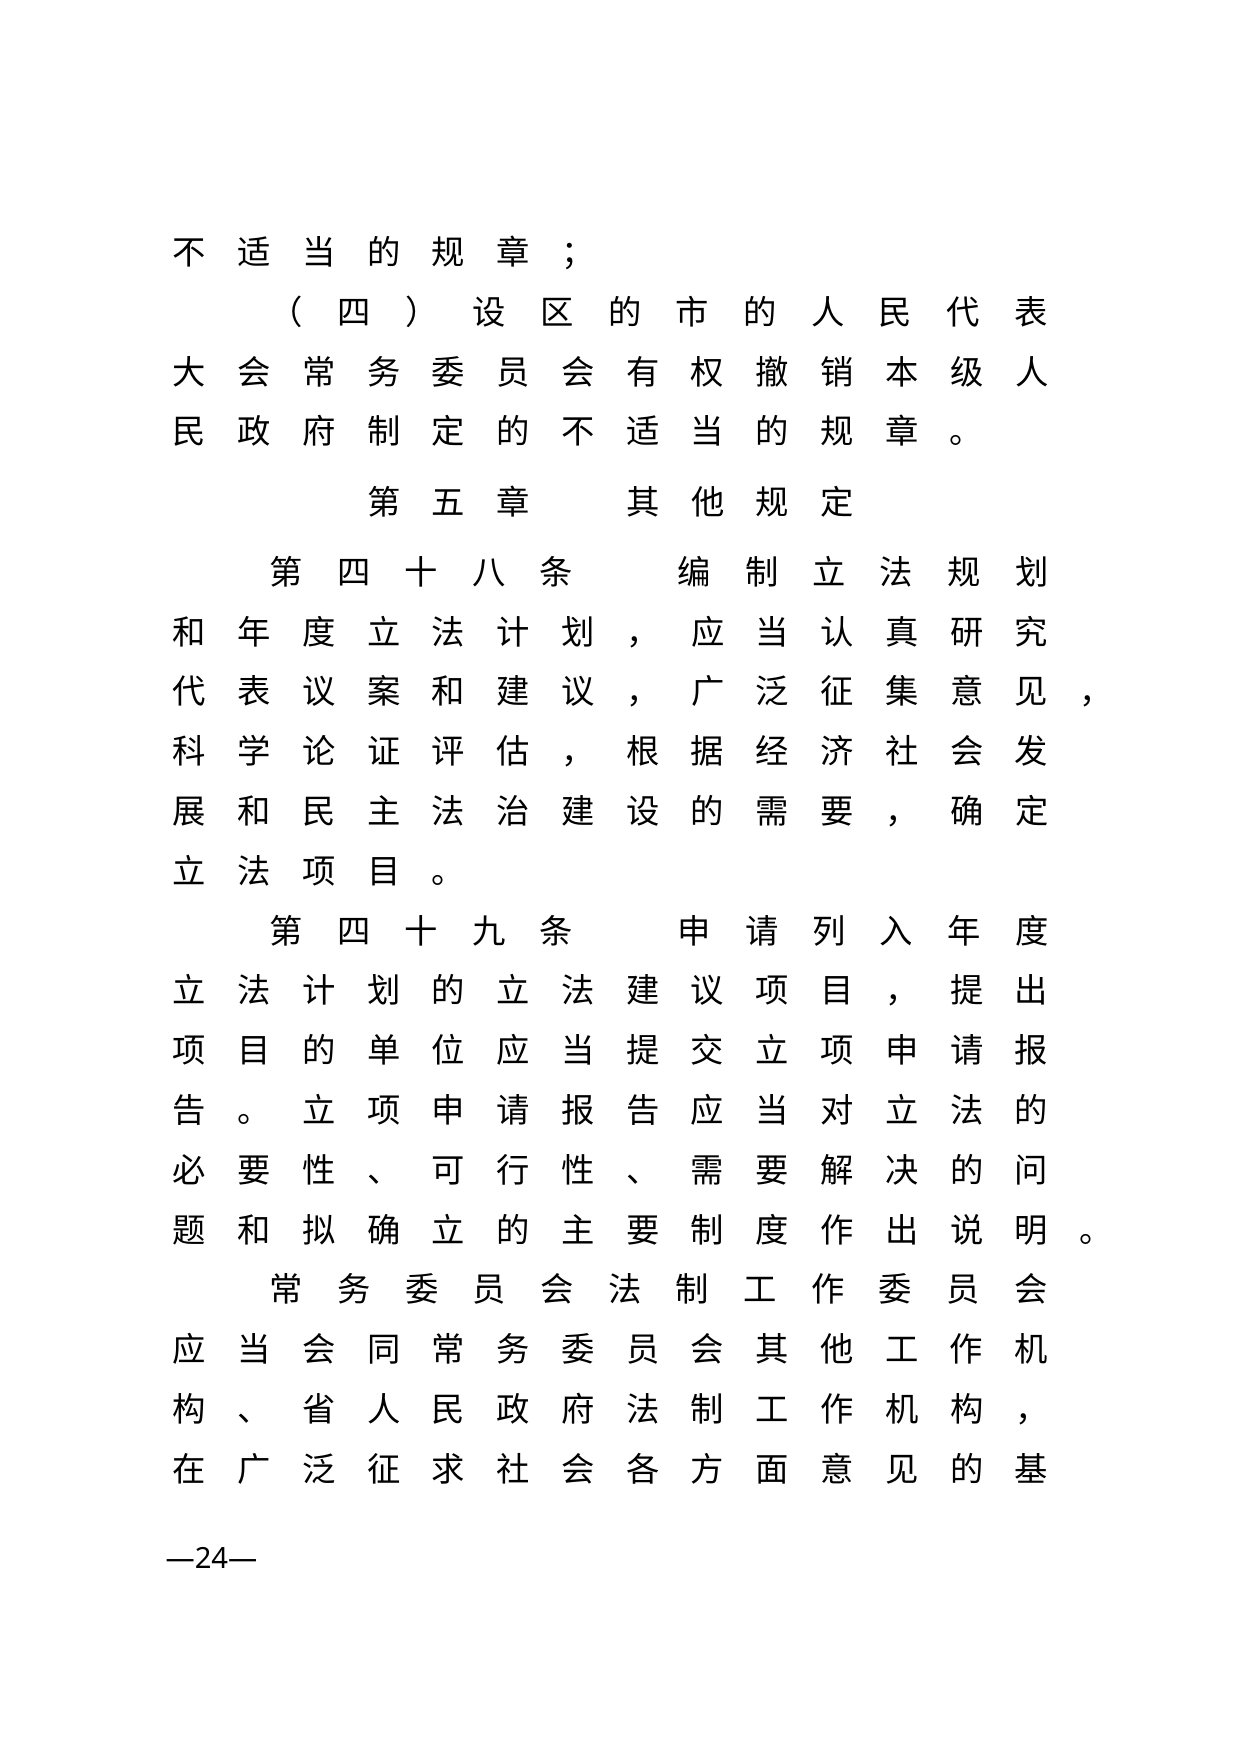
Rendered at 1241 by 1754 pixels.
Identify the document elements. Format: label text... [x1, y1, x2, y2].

subtitle 第五章 其他规定 [172, 470, 1079, 529]
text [172, 1257, 1079, 1497]
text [172, 220, 1079, 280]
text （四）设区的市的人民代表大会常务委员会有权撤销本级人民政府制定的不适当的规章。 [172, 280, 1079, 459]
text 第四十九条 申请列入年度立法计划的立法建议项目，提出项目的单位应当提交立项申请报告。立项申请报告应当对立法的必要性、可行性、需要解决的问题和拟确立的主要制度作出说明。 [172, 899, 1079, 1257]
text 第四十八条 编制立法规划和年度立法计划，应当认真研究代表议案和建议，广泛征集意见，科学论证评估，根据经济社会发展和民主法治建设的需要，确定立法项目。 [172, 540, 1079, 899]
